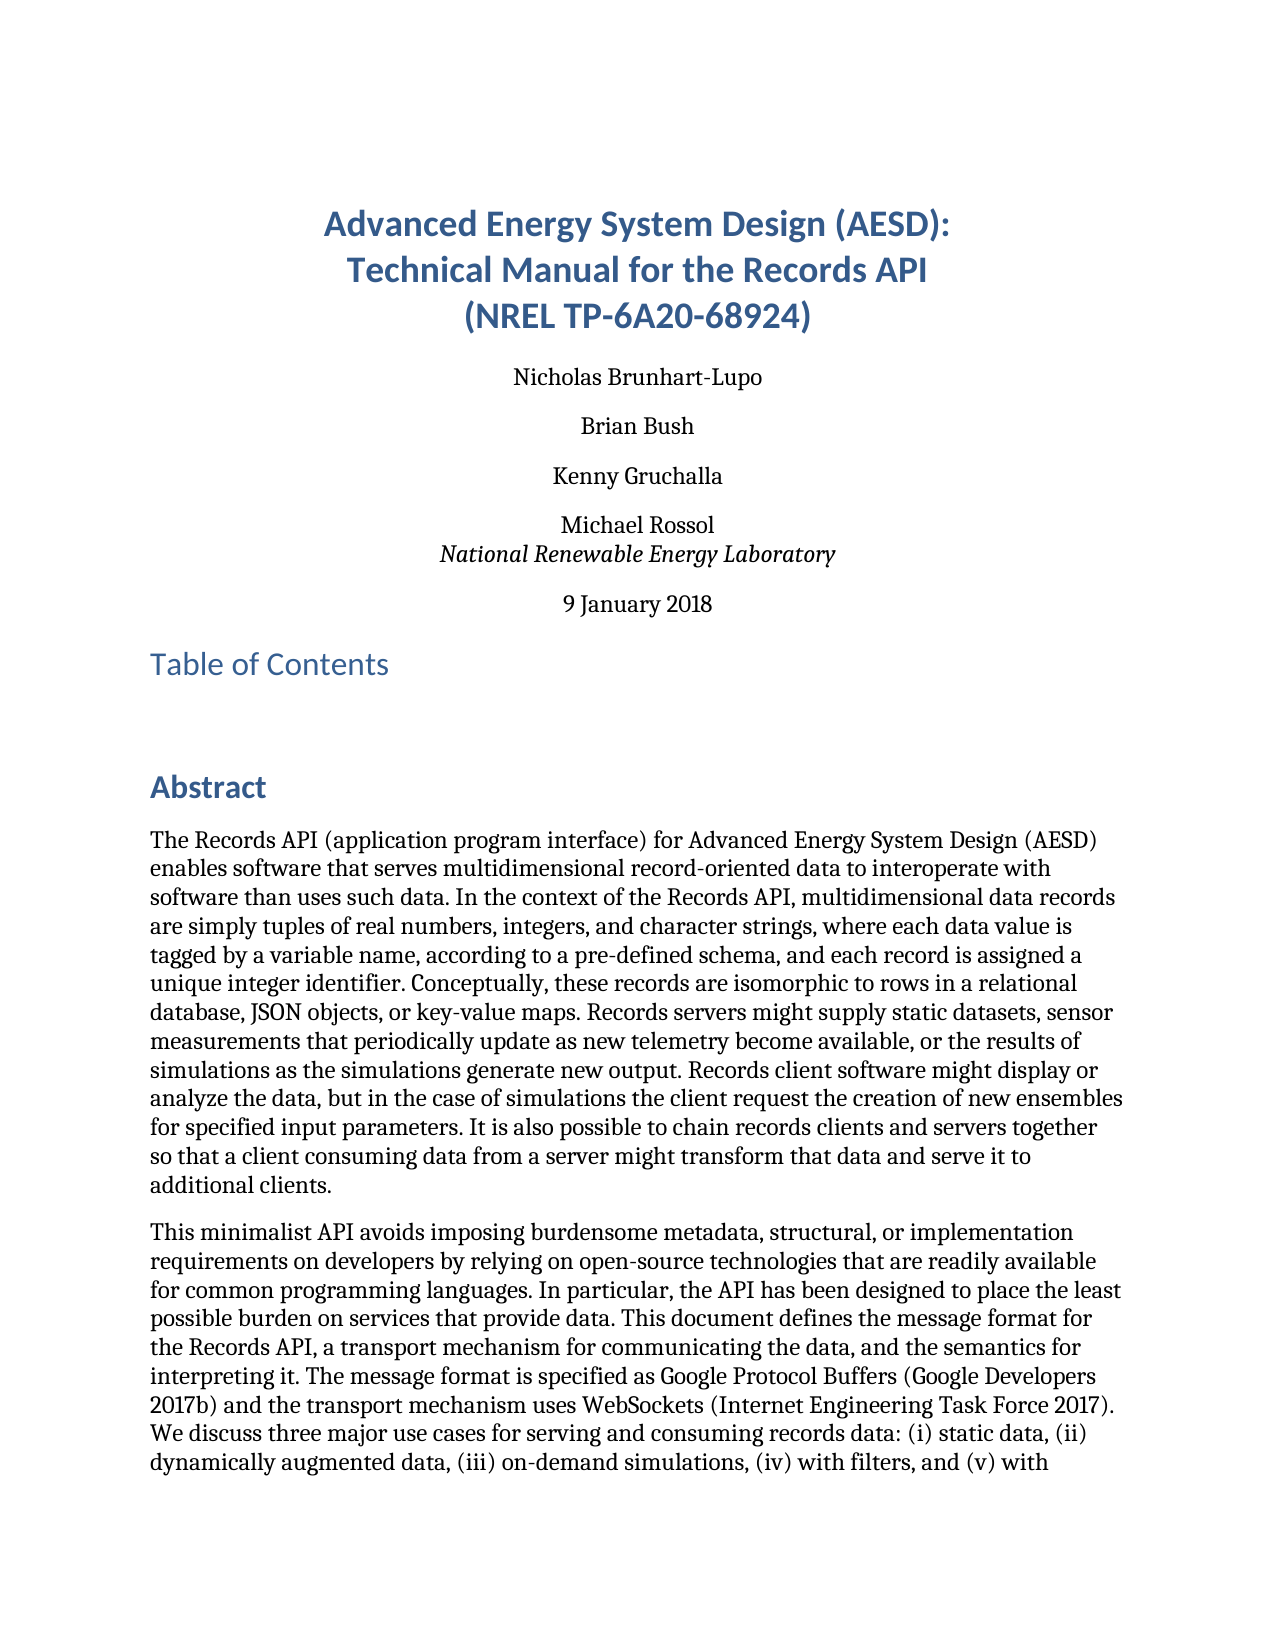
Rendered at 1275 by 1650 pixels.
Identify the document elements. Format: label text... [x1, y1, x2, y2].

title Advanced Energy System Design (AESD): Technical Manual for the Records API (NREL TP-6A20-68924) [150, 200, 1125, 337]
text Kenny Gruchalla [150, 462, 1125, 490]
text The Records API (application program interface) for Advanced Energy System Design (AESD) enables software that serves multidimensional record-oriented data to interoperate with software than uses such data. In the context of the Records API, multidimensional data records are simply tuples of real numbers, integers, and character strings, where each data value is tagged by a variable name, according to a pre-defined schema, and each record is assigned a unique integer identifier. Conceptually, these records are isomorphic to rows in a relational database, JSON objects, or key-value maps. Records servers might supply static datasets, sensor measurements that periodically update as new telemetry become available, or the results of simulations as the simulations generate new output. Records client software might display or analyze the data, but in the case of simulations the client request the creation of new ensembles for specified input parameters. It is also possible to chain records clients and servers together so that a client consuming data from a server might transform that data and serve it to additional clients. [150, 826, 1125, 1199]
text 9 January 2018 [150, 589, 1125, 618]
text Nicholas Brunhart-Lupo [150, 362, 1125, 391]
subtitle Abstract [150, 766, 1125, 807]
text Michael Rossol National Renewable Energy Laboratory [150, 511, 1125, 569]
text Brian Bush [150, 412, 1125, 441]
